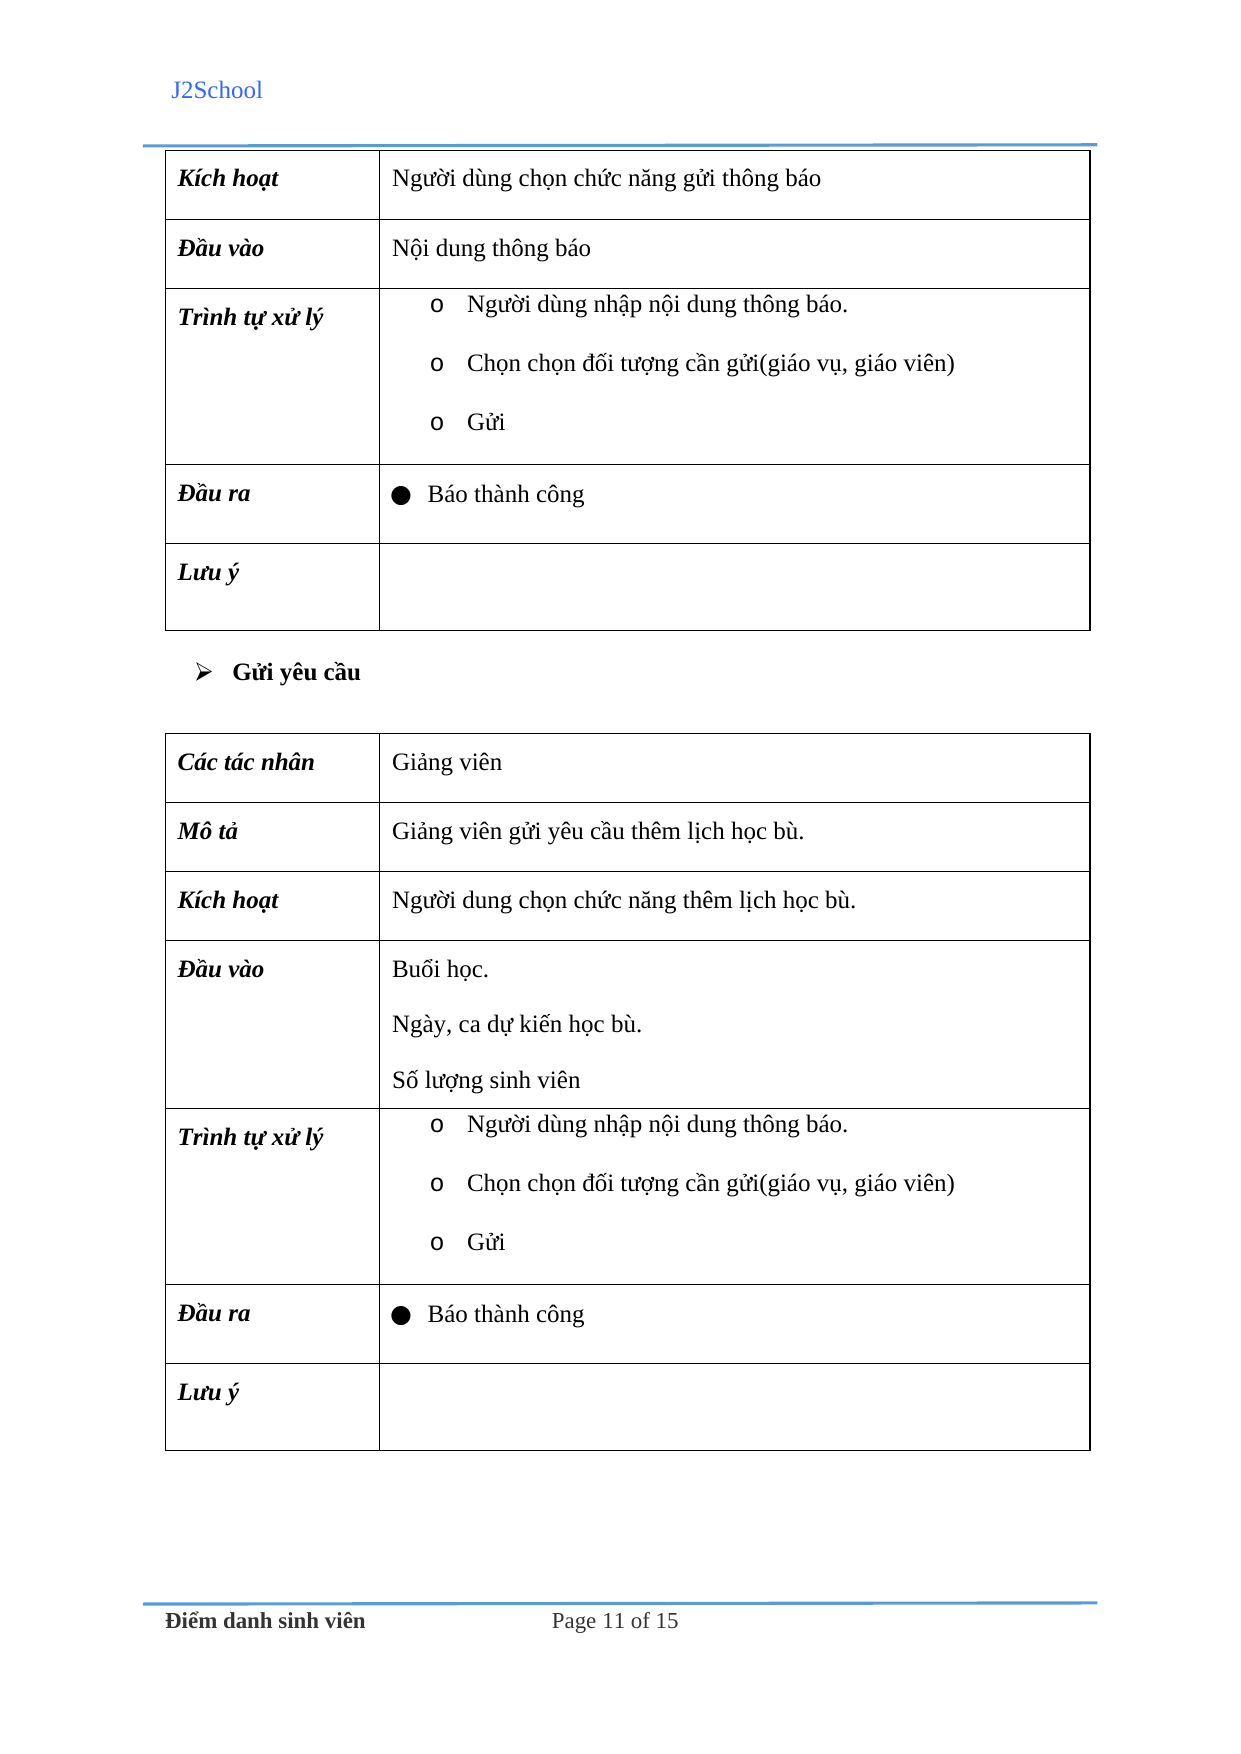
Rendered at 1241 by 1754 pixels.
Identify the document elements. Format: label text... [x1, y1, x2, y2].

table_cell Trình tự xử lý [166, 289, 379, 464]
table_cell Lưu ý [166, 1364, 379, 1450]
table_cell Lưu ý [166, 544, 379, 630]
list Gửi yêu cầu [194, 644, 1090, 695]
table_cell Báo thành công [380, 1285, 1089, 1363]
table_cell Đầu vào [166, 941, 379, 1108]
table_header Các tác nhân [166, 734, 379, 802]
table_cell Giảng viên gửi yêu cầu thêm lịch học bù. [380, 803, 1089, 871]
table_cell Đầu ra [166, 465, 379, 543]
table_cell Trình tự xử lý [166, 1109, 379, 1284]
table_cell Nội dung thông báo [380, 220, 1089, 288]
table_cell Người dùng nhập nội dung thông báo. Chọn chọn đối tượng cần gửi(giáo vụ, giáo viên) Gửi [380, 1109, 1089, 1284]
table_cell Báo thành công [380, 465, 1089, 543]
table_header Giảng viên [380, 734, 1089, 802]
table_cell Kích hoạt [166, 872, 379, 940]
table_cell Buổi học. Ngày, ca dự kiến học bù. Số lượng sinh viên [380, 941, 1089, 1108]
table_cell [380, 544, 1089, 630]
table_cell Kích hoạt [166, 151, 379, 219]
table_cell Người dùng chọn chức năng gửi thông báo [380, 151, 1089, 219]
table_cell Đầu vào [166, 220, 379, 288]
table_cell Đầu ra [166, 1285, 379, 1363]
table_cell Mô tả [166, 803, 379, 871]
table_cell Người dung chọn chức năng thêm lịch học bù. [380, 872, 1089, 940]
table_cell [380, 1364, 1089, 1450]
table_cell Người dùng nhập nội dung thông báo. Chọn chọn đối tượng cần gửi(giáo vụ, giáo viên) Gửi [380, 289, 1089, 464]
